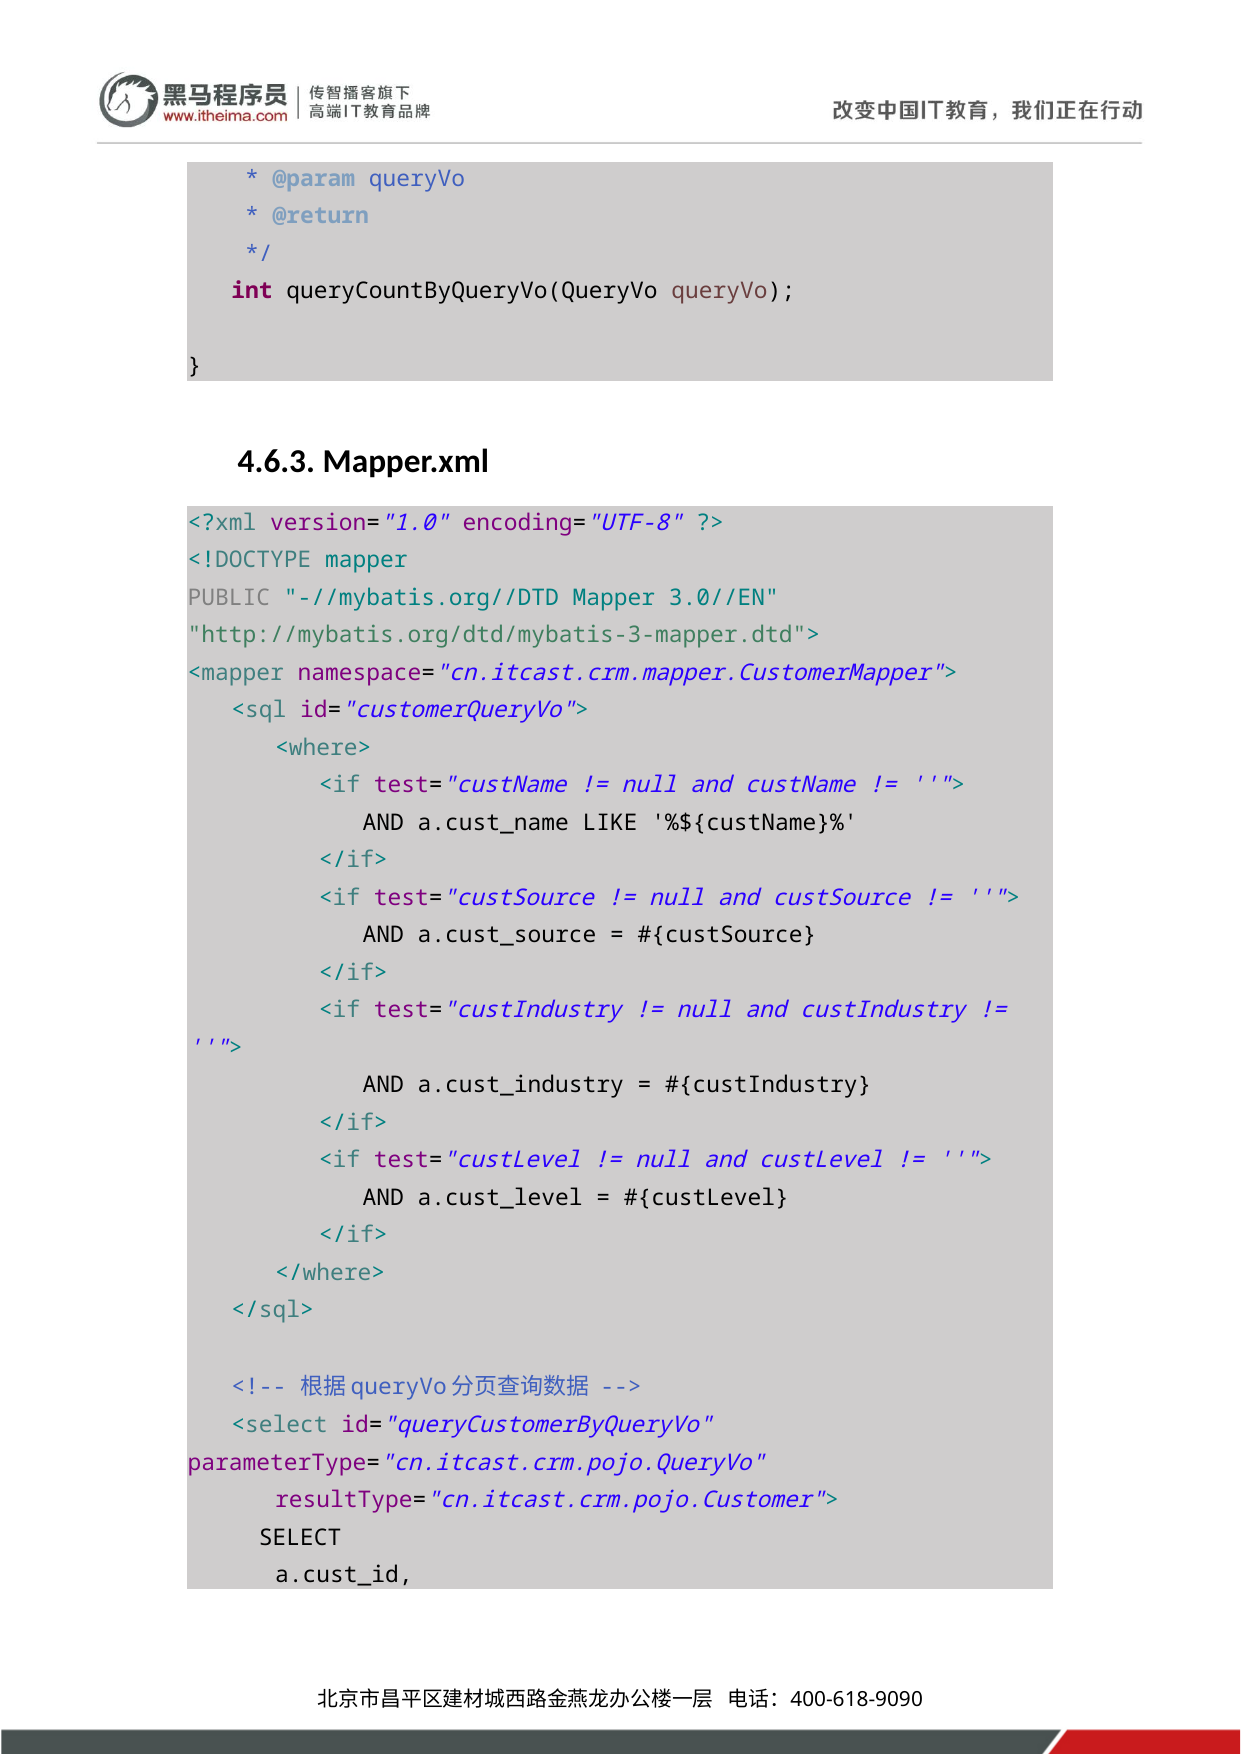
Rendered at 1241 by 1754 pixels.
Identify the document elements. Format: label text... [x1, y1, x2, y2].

text <if test="custLevel != null and custLevel != ''"> [187, 1143, 1053, 1174]
text * @param queryVo [187, 162, 1053, 193]
text <if test="custIndustry != null and custIndustry != ''"> [187, 993, 1053, 1062]
picture [1, 1670, 1241, 1754]
text * @return [187, 199, 1053, 231]
text PUBLIC "-//mybatis.org//DTD Mapper 3.0//EN" [187, 581, 1053, 612]
text SELECT [187, 1521, 1053, 1552]
text <if test="custName != null and custName != ''"> [187, 768, 1053, 799]
subtitle Mapper.xml [237, 440, 1053, 481]
text </where> [187, 1256, 1053, 1287]
text <sql id="customerQueryVo"> [187, 693, 1053, 724]
text </if> [187, 956, 1053, 987]
text AND a.cust_source = #{custSource} [187, 918, 1053, 949]
text a.cust_id, [187, 1558, 1053, 1589]
text AND a.cust_name LIKE '%${custName}%' [187, 806, 1053, 837]
text <select id="queryCustomerByQueryVo" parameterType="cn.itcast.crm.pojo.QueryVo" [187, 1408, 1053, 1477]
text int queryCountByQueryVo(QueryVo queryVo); [187, 274, 1053, 306]
text <where> [187, 731, 1053, 762]
text */ [187, 237, 1053, 268]
text <if test="custSource != null and custSource != ''"> [187, 881, 1053, 912]
text <?xml version="1.0" encoding="UTF-8" ?> [187, 506, 1053, 537]
text AND a.cust_industry = #{custIndustry} [187, 1068, 1053, 1099]
text AND a.cust_level = #{custLevel} [187, 1181, 1053, 1212]
text </if> [187, 1106, 1053, 1137]
text </if> [187, 843, 1053, 874]
text </sql> [187, 1293, 1053, 1324]
text resultType="cn.itcast.crm.pojo.Customer"> [187, 1483, 1053, 1514]
text <mapper namespace="cn.itcast.crm.mapper.CustomerMapper"> [187, 656, 1053, 687]
text "http://mybatis.org/dtd/mybatis-3-mapper.dtd"> [187, 618, 1053, 649]
picture [0, 1, 1241, 151]
text } [187, 349, 1053, 381]
text </if> [187, 1218, 1053, 1249]
text <!DOCTYPE mapper [187, 543, 1053, 574]
text <!-- 根据queryVo分页查询数据 --> [187, 1368, 1053, 1402]
